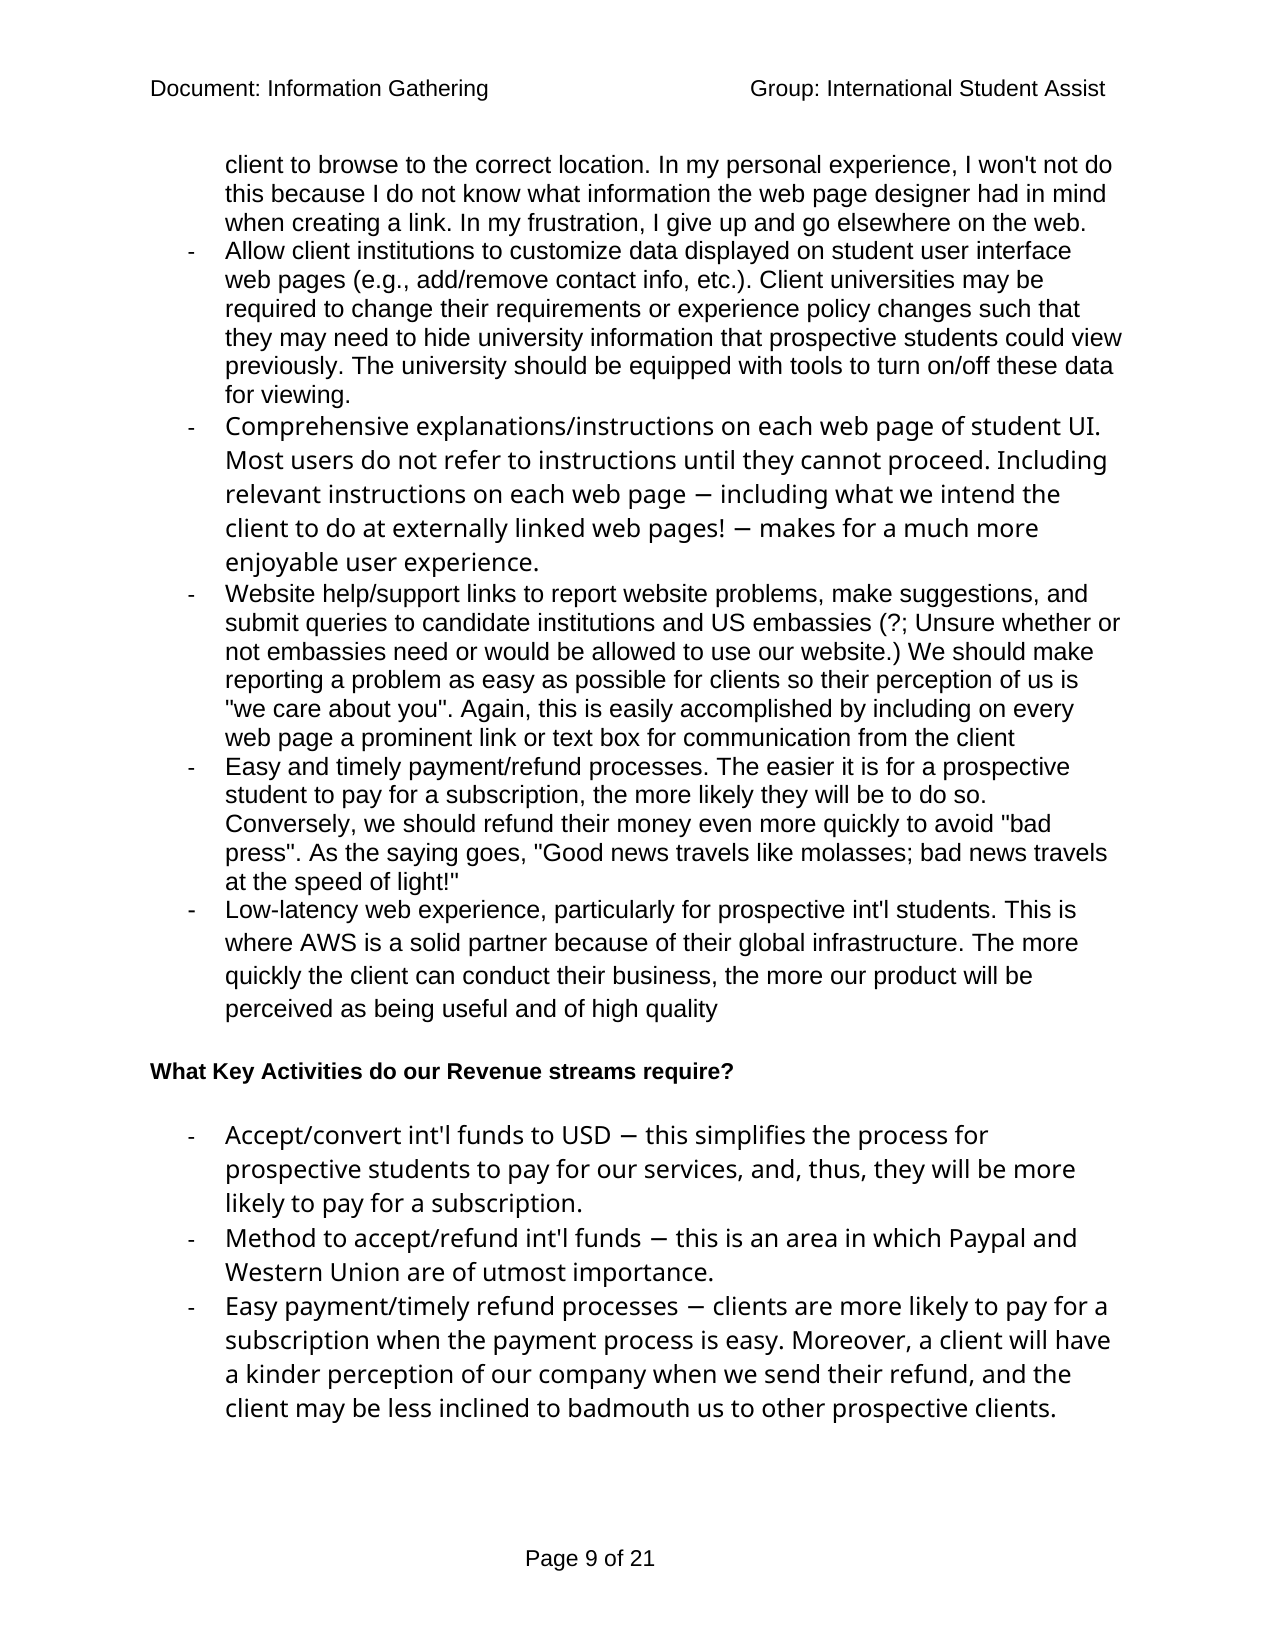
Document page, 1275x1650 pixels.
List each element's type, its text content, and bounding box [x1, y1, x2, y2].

list Comprehensive explanations/instructions on each web page of student UI. Most users do not refer to instructions until they cannot proceed. Including relevant instructions on each web page − including what we intend the client to do at externally linked web pages! − makes for a much more enjoyable user experience. [187, 409, 1125, 579]
list Website help/support links to report website problems, make suggestions, and submit queries to candidate institutions and US embassies (?; Unsure whether or not embassies need or would be allowed to use our website.) We should make reporting a problem as easy as possible for clients so their perception of us is "we care about you". Again, this is easily accomplished by including on every web page a prominent link or text box for communication from the client [187, 579, 1125, 752]
list Easy payment/timely refund processes − clients are more likely to pay for a subscription when the payment process is easy. Moreover, a client will have a kinder perception of our company when we send their refund, and the client may be less inclined to badmouth us to other prospective clients. [187, 1288, 1125, 1424]
text What Key Activities do our Revenue streams require? [150, 1058, 1125, 1084]
list Low-latency web experience, particularly for prospective int'l students. This is where AWS is a solid partner because of their global infrastructure. The more quickly the client can conduct their business, the more our product will be perceived as being useful and of high quality [187, 895, 1125, 1023]
list Method to accept/refund int'l funds − this is an area in which Paypal and Western Union are of utmost importance. [187, 1220, 1125, 1288]
list Accept/convert int'l funds to USD − this simplifies the process for prospective students to pay for our services, and, thus, they will be more likely to pay for a subscription. [187, 1118, 1125, 1220]
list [187, 150, 1125, 236]
list Easy and timely payment/refund processes. The easier it is for a prospective student to pay for a subscription, the more likely they will be to do so. Conversely, we should refund their money even more quickly to avoid "bad press". As the saying goes, "Good news travels like molasses; bad news travels at the speed of light!" [187, 752, 1125, 895]
list Allow client institutions to customize data displayed on student user interface web pages (e.g., add/remove contact info, etc.). Client universities may be required to change their requirements or experience policy changes such that they may need to hide university information that prospective students could view previously. The university should be equipped with tools to turn on/off these data for viewing. [187, 236, 1125, 409]
